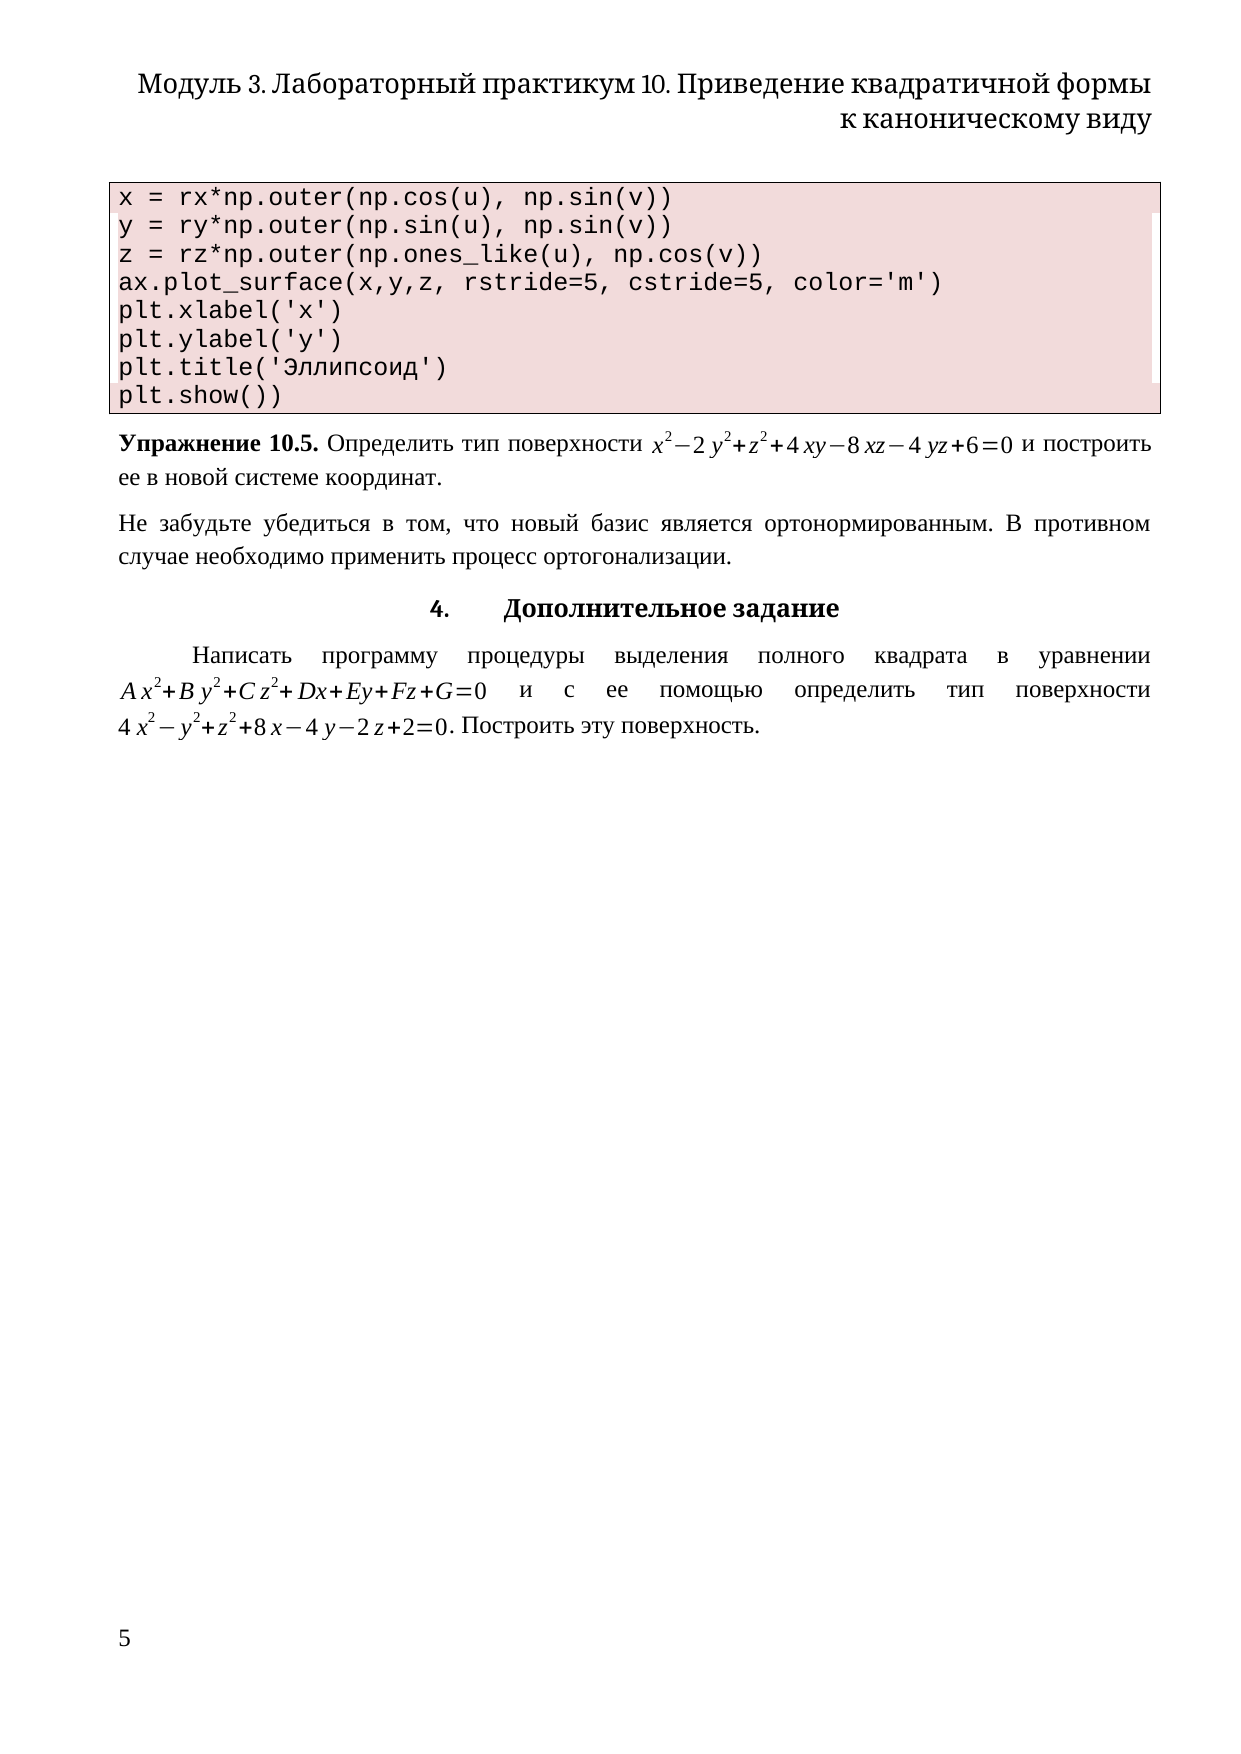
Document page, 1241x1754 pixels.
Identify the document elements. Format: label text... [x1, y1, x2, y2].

text ax.plot_surface(x,y,z, rstride=5, cstride=5, color='m') [118, 270, 1152, 298]
text z = rz*np.outer(np.ones_like(u), np.cos(v)) [118, 241, 1152, 270]
text plt.ylabel('y') [118, 326, 1152, 355]
subtitle Дополнительное задание [118, 595, 1152, 623]
text plt.title('Эллипсоид') [118, 355, 1152, 380]
text plt.xlabel('x') [118, 298, 1152, 326]
text Написать программу процедуры выделения полного квадрата в уравнении и с ее помощью определить тип поверхности . Построить эту поверхность. [118, 640, 1152, 740]
text Не забудьте убедиться в том, что новый базис является ортонормированным. В противном случае необходимо применить процесс ортогонализации. [118, 508, 1152, 570]
text Упражнение 10.5. Определить тип поверхности и построить ее в новой системе координат. [118, 427, 1152, 491]
text x = rx*np.outer(np.cos(u), np.sin(v)) [110, 183, 1160, 213]
text plt.show()) [110, 380, 1160, 413]
text y = ry*np.outer(np.sin(u), np.sin(v)) [118, 213, 1152, 241]
